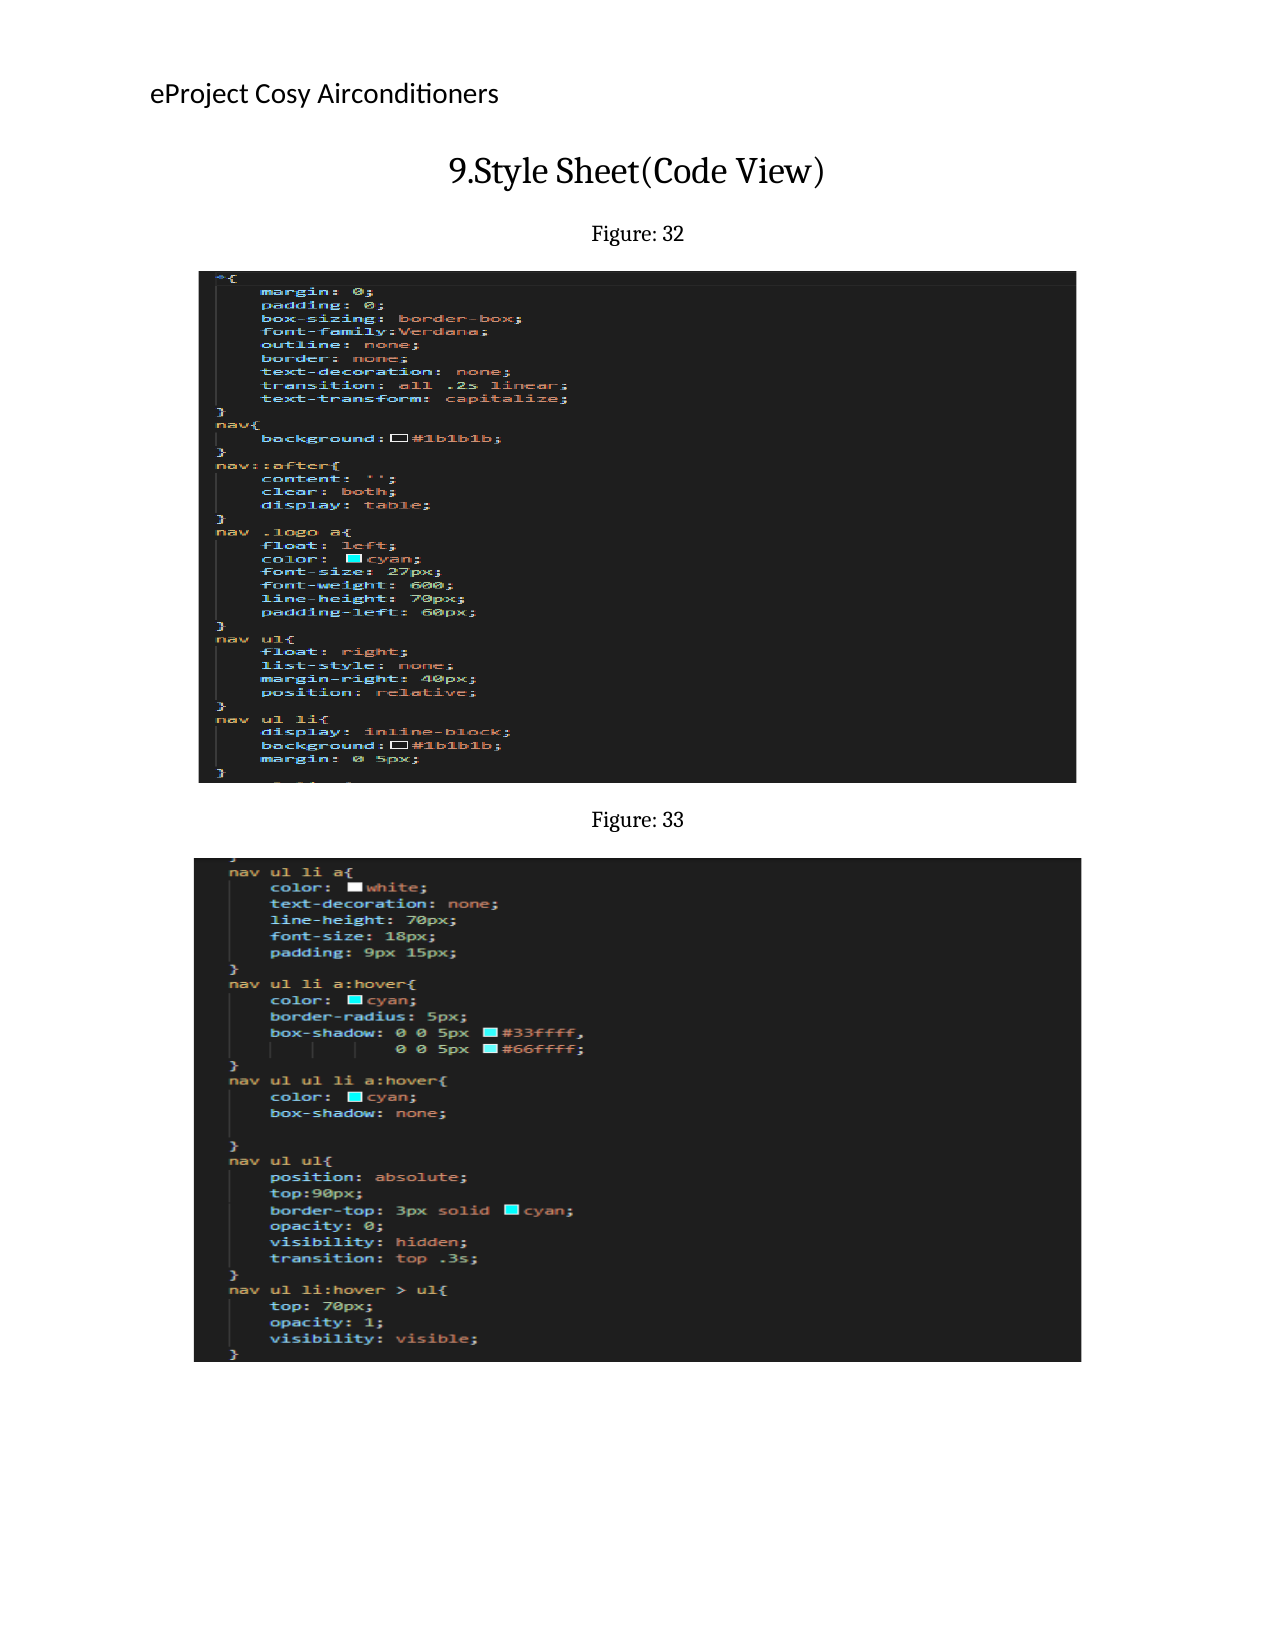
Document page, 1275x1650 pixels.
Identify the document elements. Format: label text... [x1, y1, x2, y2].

text Figure: 33 [150, 807, 1125, 833]
text Figure: 32 [150, 220, 1125, 247]
picture [198, 271, 1077, 783]
text 9.Style Sheet(Code View) [150, 150, 1125, 193]
picture [193, 858, 1082, 1362]
